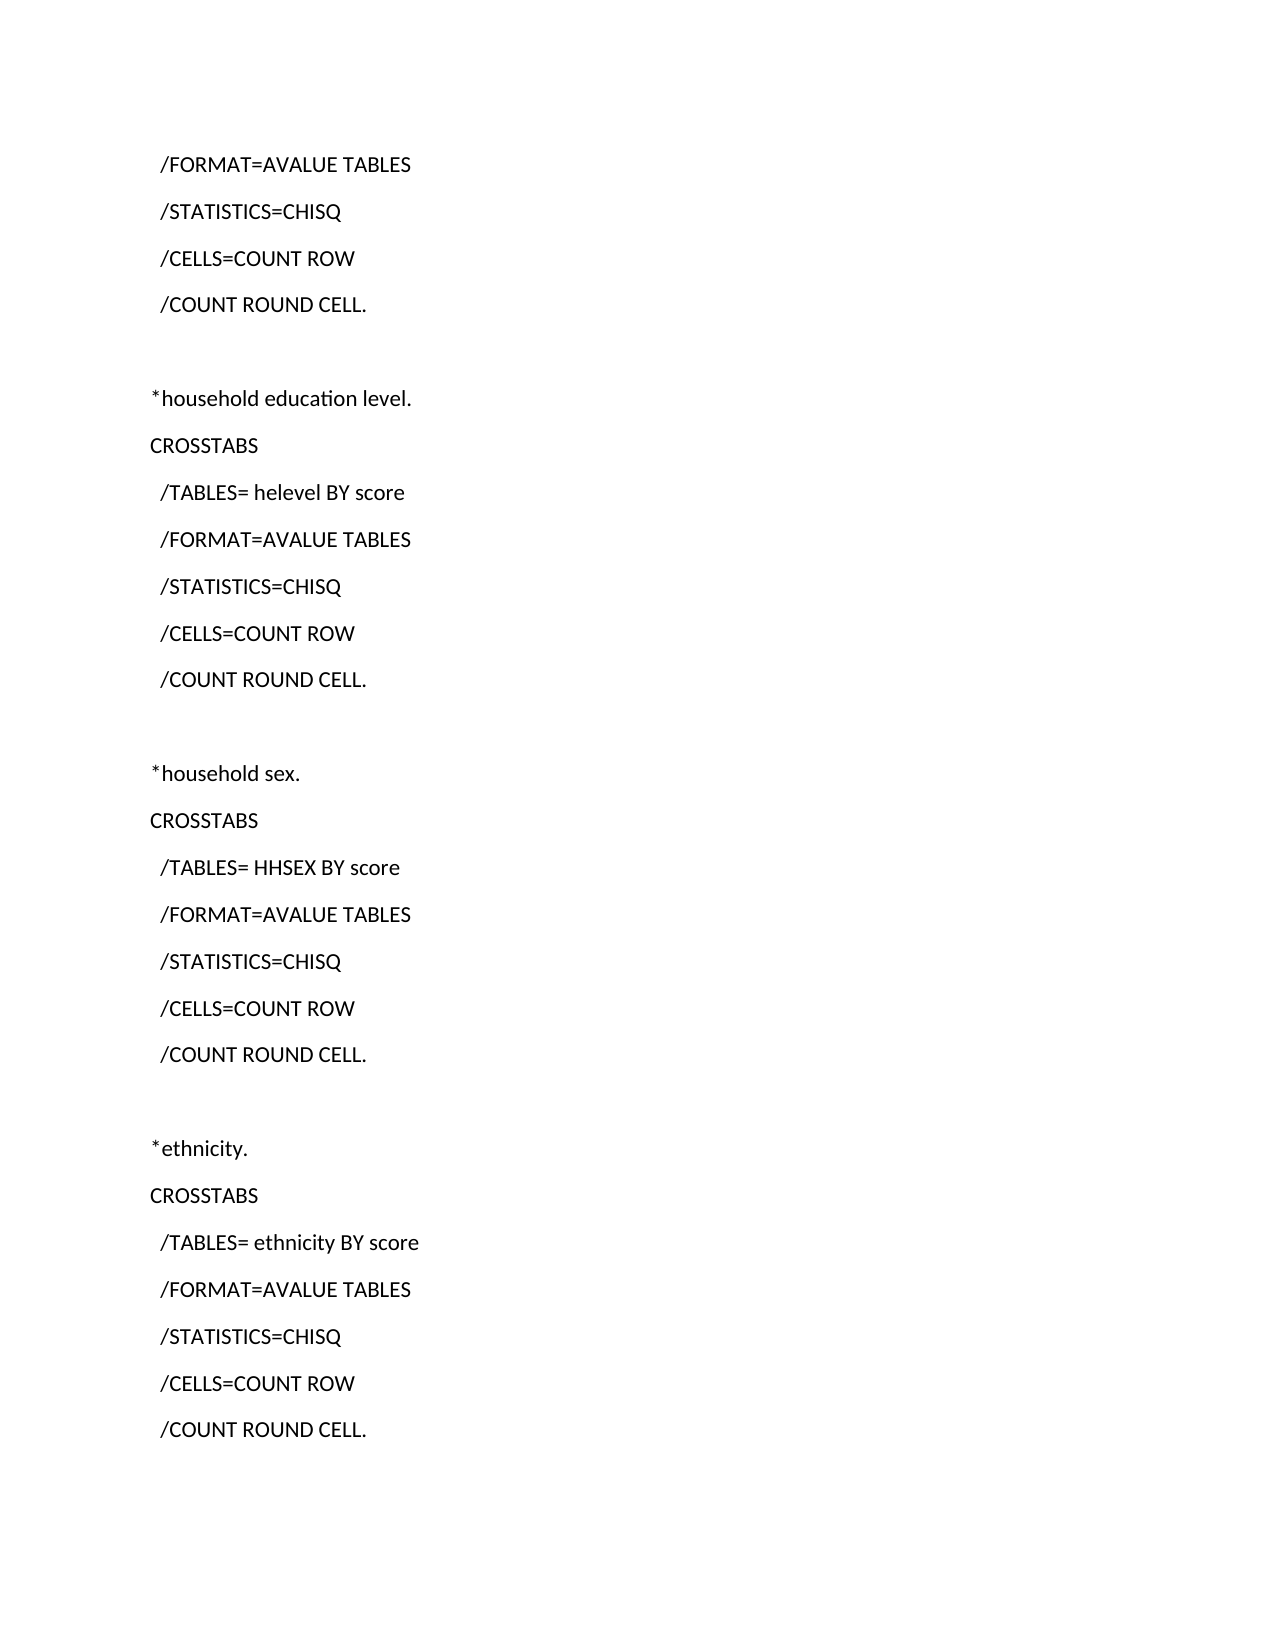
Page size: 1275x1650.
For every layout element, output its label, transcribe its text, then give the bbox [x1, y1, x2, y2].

text CROSSTABS [150, 806, 1125, 834]
text /COUNT ROUND CELL. [150, 666, 1125, 694]
text /FORMAT=AVALUE TABLES [150, 150, 1125, 178]
text /COUNT ROUND CELL. [150, 1416, 1125, 1444]
text *household sex. [150, 759, 1125, 787]
text /FORMAT=AVALUE TABLES [150, 900, 1125, 928]
text /TABLES= helevel BY score [150, 478, 1125, 506]
text /STATISTICS=CHISQ [150, 1322, 1125, 1350]
text /FORMAT=AVALUE TABLES [150, 1275, 1125, 1303]
text /TABLES= ethnicity BY score [150, 1228, 1125, 1256]
text /CELLS=COUNT ROW [150, 619, 1125, 647]
text /CELLS=COUNT ROW [150, 244, 1125, 272]
text *ethnicity. [150, 1134, 1125, 1162]
text /CELLS=COUNT ROW [150, 994, 1125, 1022]
text /STATISTICS=CHISQ [150, 197, 1125, 225]
text /CELLS=COUNT ROW [150, 1369, 1125, 1397]
text /TABLES= HHSEX BY score [150, 853, 1125, 881]
text *household education level. [150, 384, 1125, 412]
text /COUNT ROUND CELL. [150, 291, 1125, 319]
text /STATISTICS=CHISQ [150, 947, 1125, 975]
text /COUNT ROUND CELL. [150, 1041, 1125, 1069]
text /STATISTICS=CHISQ [150, 572, 1125, 600]
text CROSSTABS [150, 1181, 1125, 1209]
text CROSSTABS [150, 431, 1125, 459]
text /FORMAT=AVALUE TABLES [150, 525, 1125, 553]
